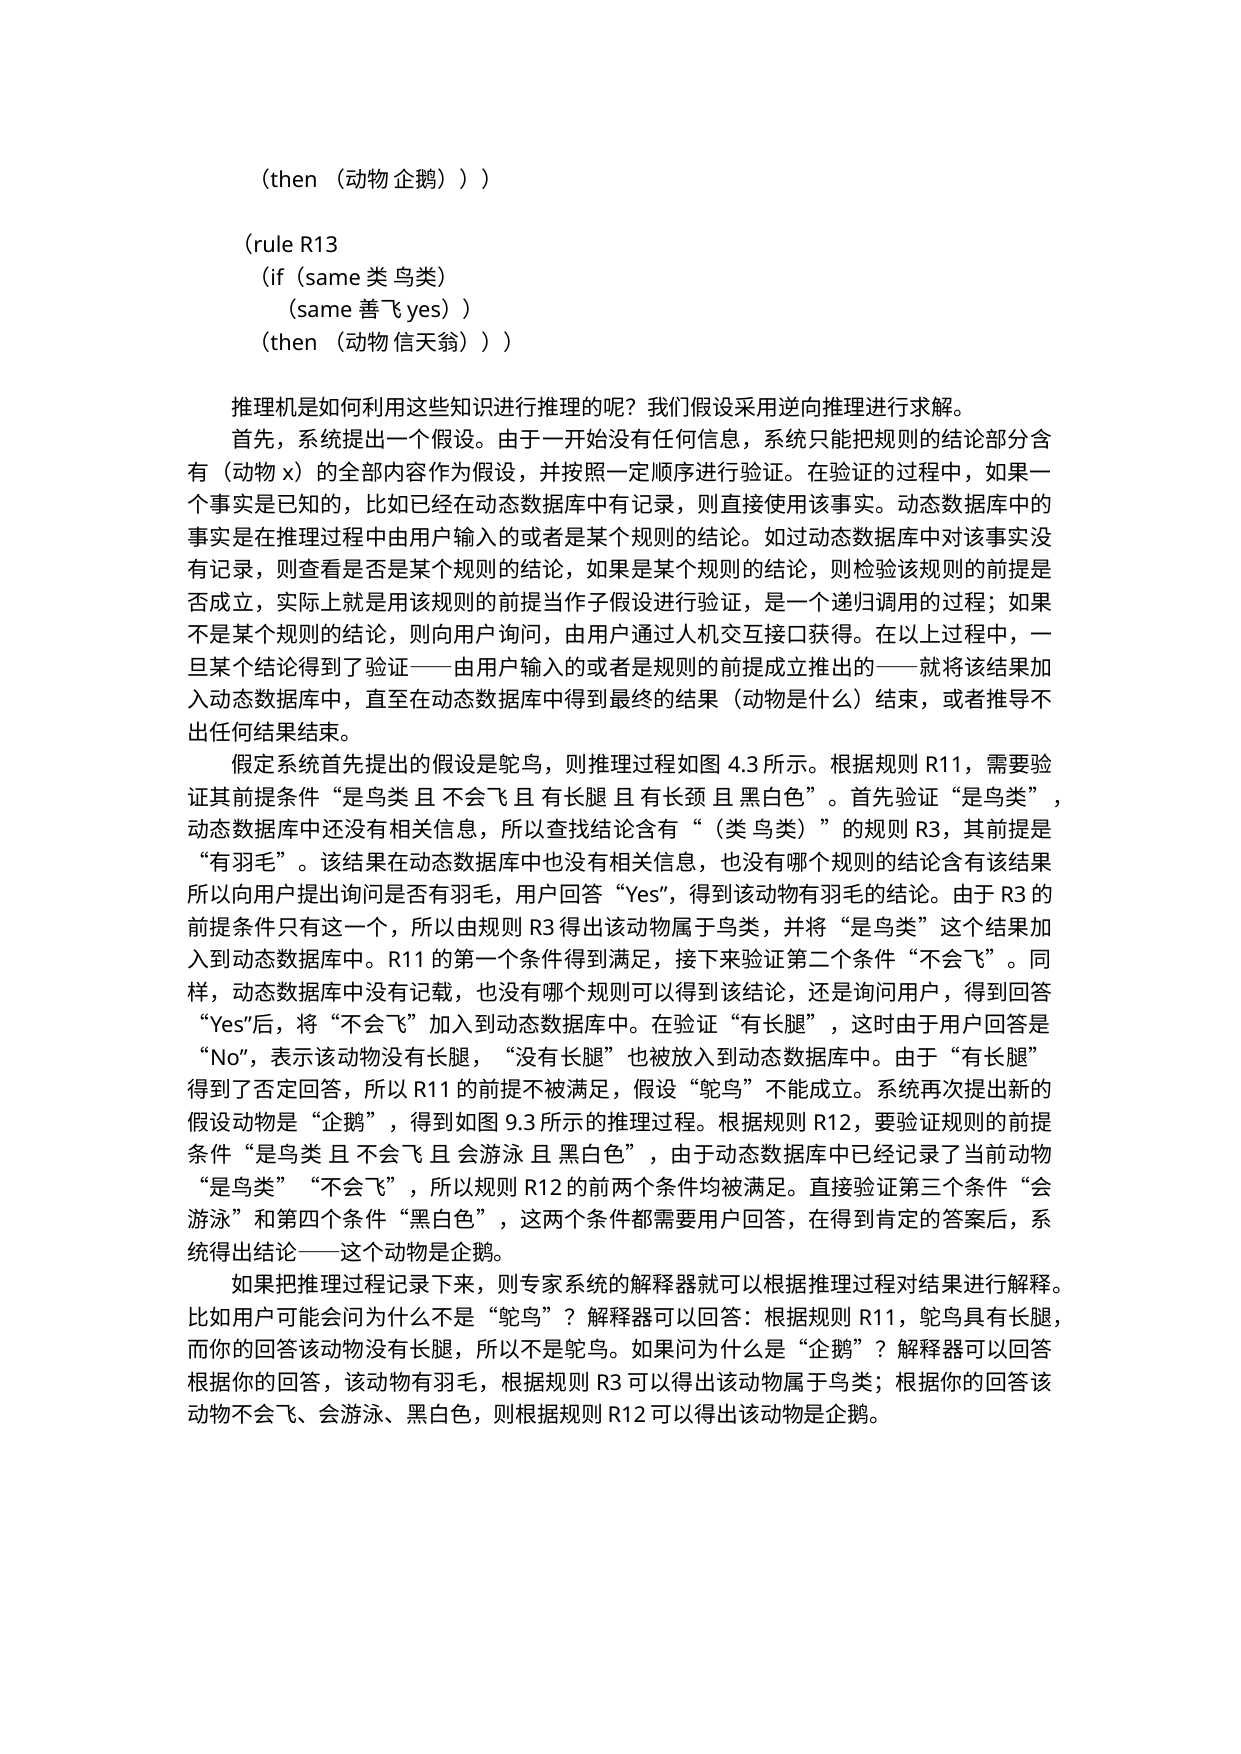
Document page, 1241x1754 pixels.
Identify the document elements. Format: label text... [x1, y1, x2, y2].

text （then （动物 信天翁））） [187, 324, 1053, 357]
text 假定系统首先提出的假设是鸵鸟，则推理过程如图4.3所示。根据规则R11，需要验证其前提条件“是鸟类 且 不会飞 且 有长腿 且 有长颈 且 黑白色”。首先验证“是鸟类”，动态数据库中还没有相关信息，所以查找结论含有“（类 鸟类）”的规则R3，其前提是“有羽毛”。该结果在动态数据库中也没有相关信息，也没有哪个规则的结论含有该结果，所以向用户提出询问是否有羽毛，用户回答“Yes”，得到该动物有羽毛的结论。由于R3的前提条件只有这一个，所以由规则R3得出该动物属于鸟类，并将“是鸟类”这个结果加入到动态数据库中。R11的第一个条件得到满足，接下来验证第二个条件“不会飞”。同样，动态数据库中没有记载，也没有哪个规则可以得到该结论，还是询问用户，得到回答“Yes”后，将“不会飞”加入到动态数据库中。在验证“有长腿”，这时由于用户回答是“No”，表示该动物没有长腿，“没有长腿”也被放入到动态数据库中。由于“有长腿”得到了否定回答，所以R11的前提不被满足，假设“鸵鸟”不能成立。系统再次提出新的假设动物是“企鹅”，得到如图9.3所示的推理过程。根据规则R12，要验证规则的前提条件“是鸟类 且 不会飞 且 会游泳 且 黑白色”，由于动态数据库中已经记录了当前动物“是鸟类”“不会飞”，所以规则R12的前两个条件均被满足。直接验证第三个条件“会游泳”和第四个条件“黑白色”，这两个条件都需要用户回答，在得到肯定的答案后，系统得出结论——这个动物是企鹅。 [187, 747, 1053, 1267]
text 首先，系统提出一个假设。由于一开始没有任何信息，系统只能把规则的结论部分含有（动物 x）的全部内容作为假设，并按照一定顺序进行验证。在验证的过程中，如果一个事实是已知的，比如已经在动态数据库中有记录，则直接使用该事实。动态数据库中的事实是在推理过程中由用户输入的或者是某个规则的结论。如过动态数据库中对该事实没有记录，则查看是否是某个规则的结论，如果是某个规则的结论，则检验该规则的前提是否成立，实际上就是用该规则的前提当作子假设进行验证，是一个递归调用的过程；如果不是某个规则的结论，则向用户询问，由用户通过人机交互接口获得。在以上过程中，一旦某个结论得到了验证——由用户输入的或者是规则的前提成立推出的——就将该结果加入动态数据库中，直至在动态数据库中得到最终的结果（动物是什么）结束，或者推导不出任何结果结束。 [187, 422, 1053, 747]
text 推理机是如何利用这些知识进行推理的呢？我们假设采用逆向推理进行求解。 [187, 389, 1053, 422]
text （same 善飞 yes）） [187, 292, 1053, 324]
text （if（same 类 鸟类） [187, 259, 1053, 292]
text 如果把推理过程记录下来，则专家系统的解释器就可以根据推理过程对结果进行解释。比如用户可能会问为什么不是“鸵鸟”？解释器可以回答：根据规则R11，鸵鸟具有长腿，而你的回答该动物没有长腿，所以不是鸵鸟。如果问为什么是“企鹅”？解释器可以回答：根据你的回答，该动物有羽毛，根据规则R3可以得出该动物属于鸟类；根据你的回答该动物不会飞、会游泳、黑白色，则根据规则R12可以得出该动物是企鹅。 [187, 1267, 1053, 1429]
text （rule R13 [187, 227, 1053, 259]
text （then （动物 企鹅））） [187, 162, 1053, 194]
